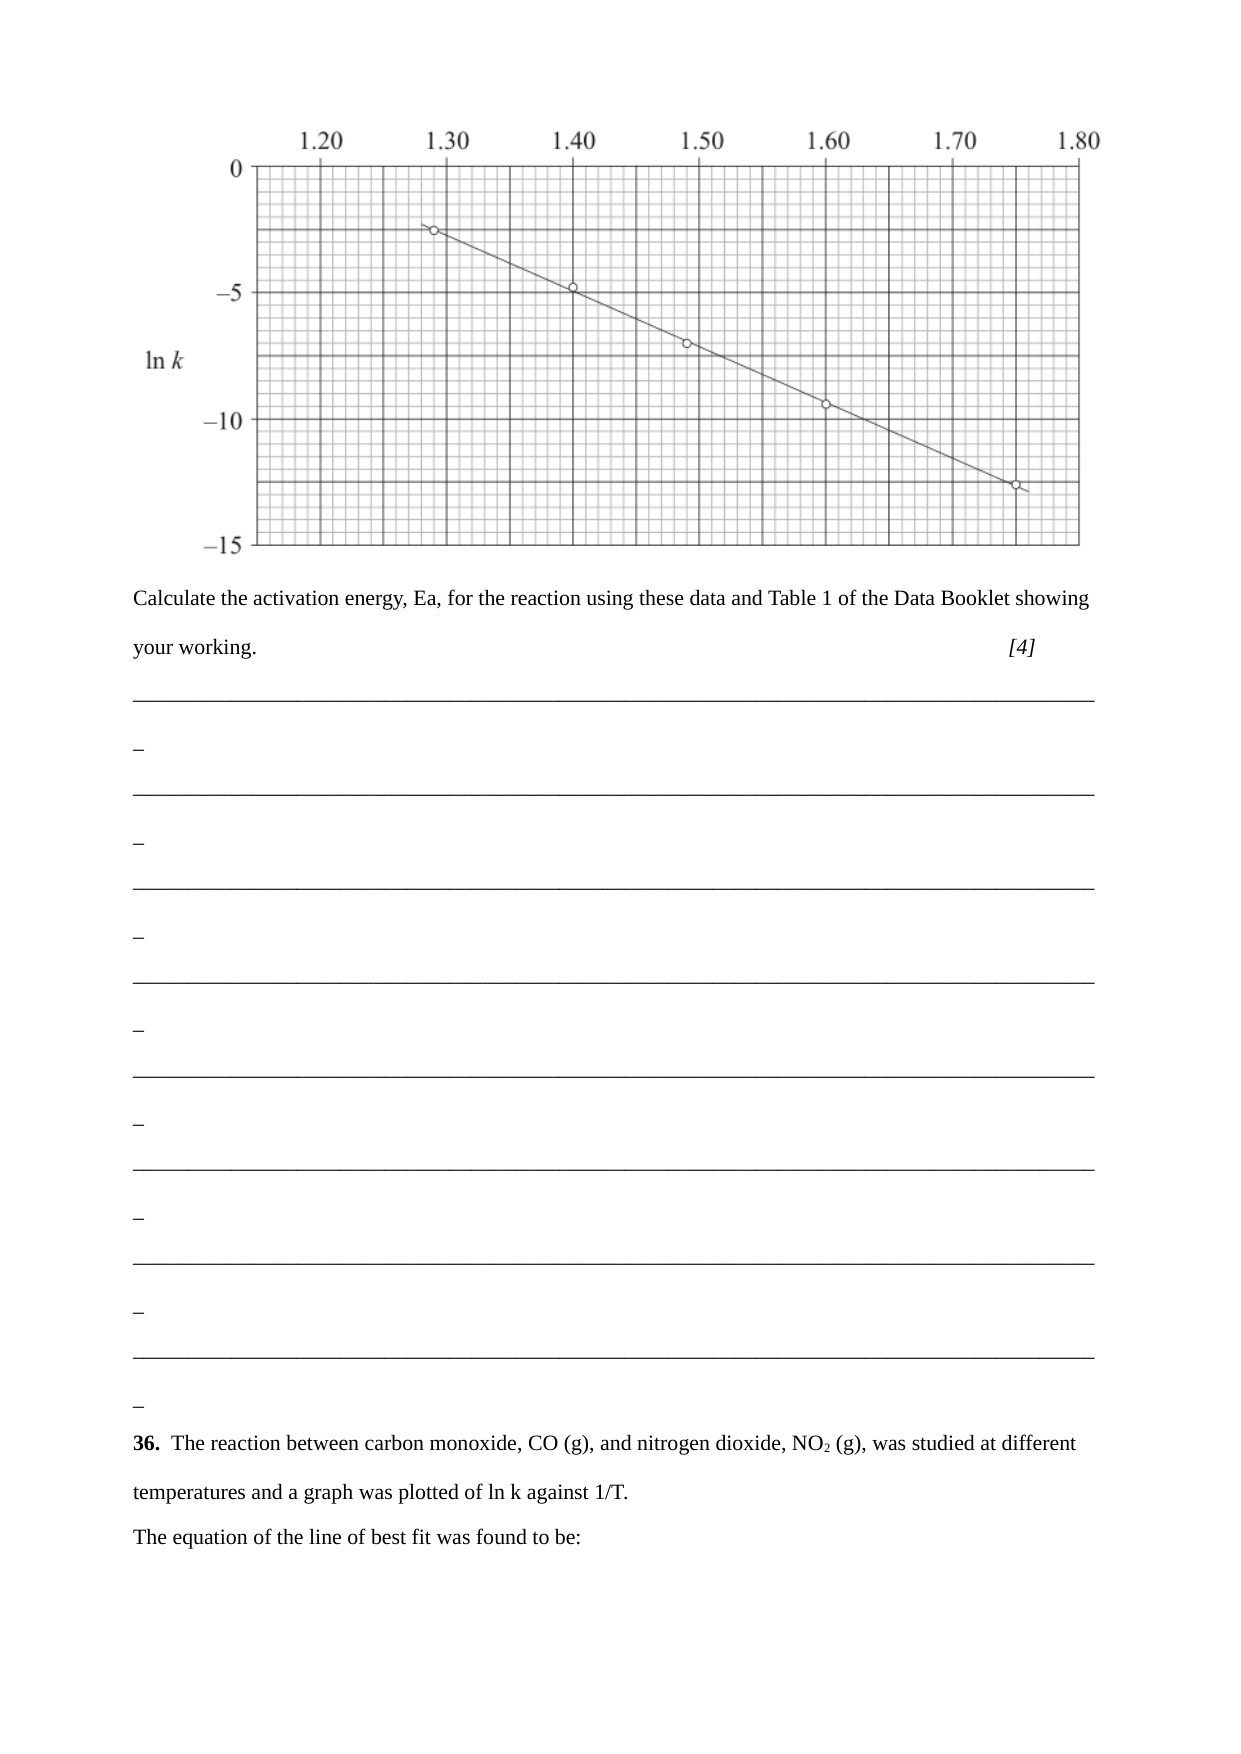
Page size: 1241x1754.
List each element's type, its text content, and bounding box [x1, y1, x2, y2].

text _________________________________________________________________________________________ [133, 1051, 1107, 1132]
text _________________________________________________________________________________________ [133, 769, 1107, 851]
text _________________________________________________________________________________________ [133, 863, 1107, 944]
text _________________________________________________________________________________________ [133, 957, 1107, 1038]
text 36. The reaction between carbon monoxide, CO (g), and nitrogen dioxide, NO2 (g), was studied at different temperatures and a graph was plotted of ln k against 1/T. [133, 1426, 1107, 1507]
text The equation of the line of best fit was found to be: [133, 1520, 1107, 1553]
text _________________________________________________________________________________________ [133, 1145, 1107, 1226]
text _________________________________________________________________________________________ [133, 675, 1107, 757]
text _________________________________________________________________________________________ [133, 1332, 1107, 1414]
text Calculate the activation energy, Ea, for the reaction using these data and Table 1 of the Data Booklet showing your working. [4] [133, 582, 1107, 663]
picture [132, 126, 1108, 555]
text _________________________________________________________________________________________ [133, 1238, 1107, 1320]
